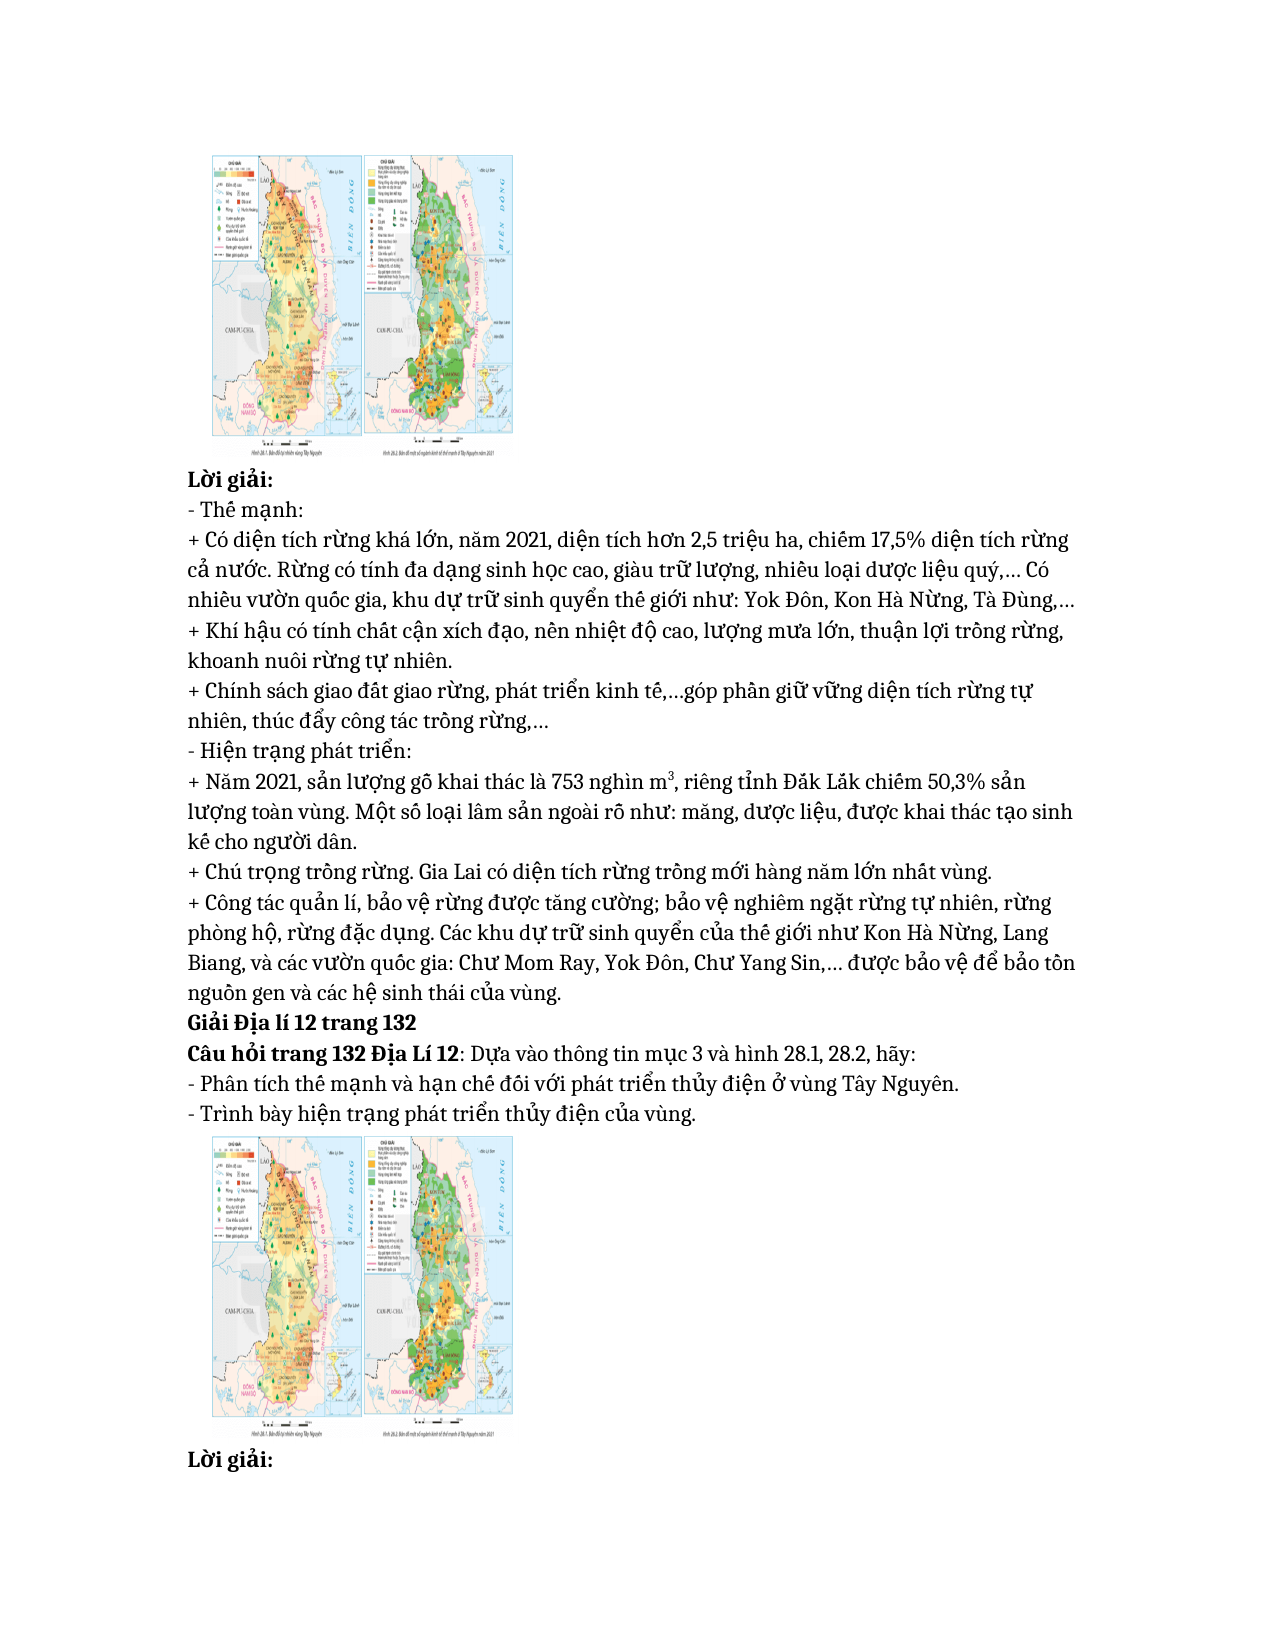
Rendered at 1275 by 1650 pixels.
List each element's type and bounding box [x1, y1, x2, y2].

picture [206, 150, 519, 463]
picture [206, 1131, 519, 1444]
text [187, 150, 1087, 1474]
